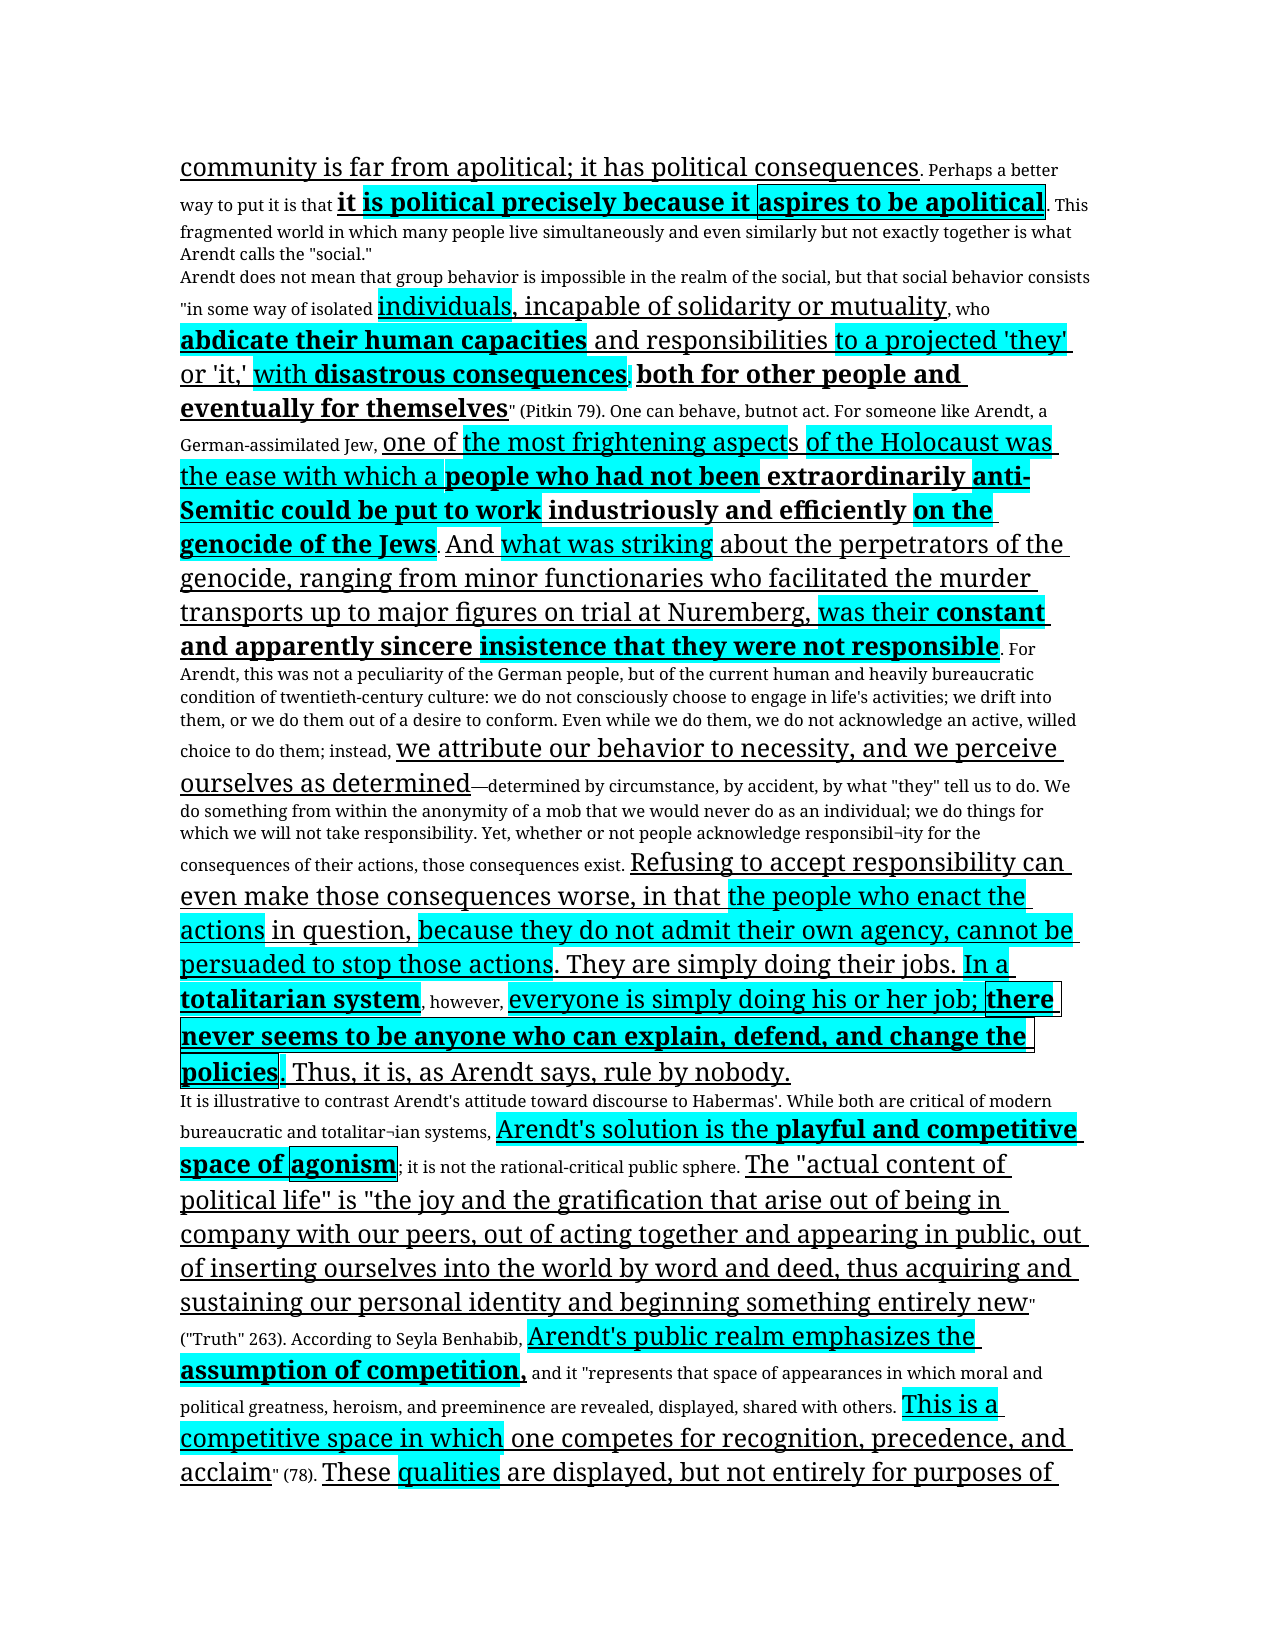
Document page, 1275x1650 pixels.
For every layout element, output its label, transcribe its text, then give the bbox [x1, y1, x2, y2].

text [180, 150, 1095, 266]
text Arendt does not mean that group behavior is impossible in the realm of the social, but that social behavior consists "in some way of isolated individuals, incapable of solidarity or mutuality, who abdicate their human capacities and responsibilities to a projected 'they' or 'it,' with disastrous consequences, both for other people and eventually for themselves" (Pitkin 79). One can behave, butnot act. For someone like Arendt, a German-assimilated Jew, one of the most frightening aspects of the Holocaust was the ease with which a people who had not been extraordinarily anti-Semitic could be put to work industriously and efficiently on the genocide of the Jews. And what was striking about the perpetrators of the genocide, ranging from minor functionaries who facilitated the murder transports up to major figures on trial at Nuremberg, was their constant and apparently sincere insistence that they were not responsible. For Arendt, this was not a peculiarity of the German people, but of the current human and heavily bureaucratic condition of twentieth-century culture: we do not consciously choose to engage in life's activities; we drift into them, or we do them out of a desire to conform. Even while we do them, we do not acknowledge an active, willed choice to do them; instead, we attribute our behavior to necessity, and we perceive ourselves as determined—determined by circumstance, by accident, by what "they" tell us to do. We do something from within the anonymity of a mob that we would never do as an individual; we do things for which we will not take responsibility. Yet, whether or not people acknowledge responsibil¬ity for the consequences of their actions, those consequences exist. Refusing to accept responsibility can even make those consequences worse, in that the people who enact the actions in question, because they do not admit their own agency, cannot be persuaded to stop those actions. They are simply doing their jobs. In a totalitarian system, however, everyone is simply doing his or her job; there never seems to be anyone who can explain, defend, and change the policies. Thus, it is, as Arendt says, rule by nobody. [180, 266, 1095, 1089]
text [180, 1089, 1095, 1489]
